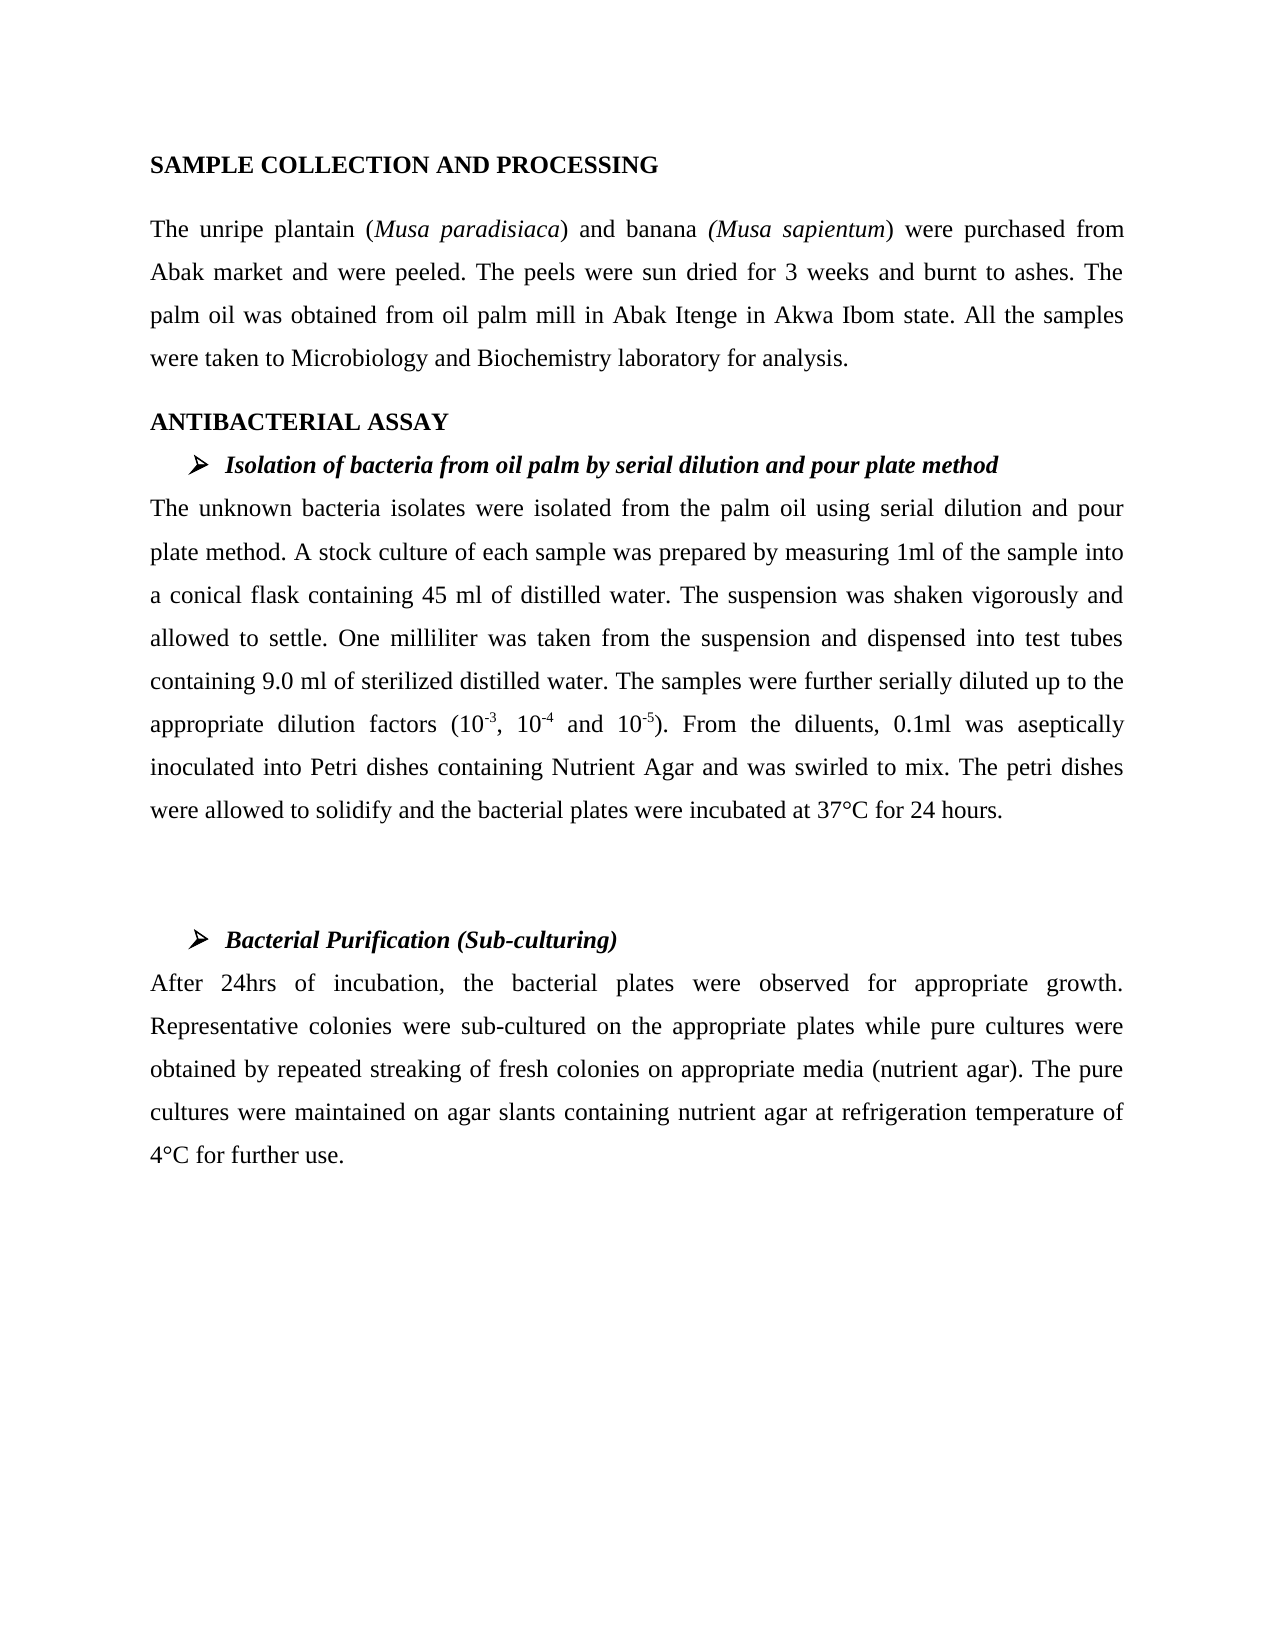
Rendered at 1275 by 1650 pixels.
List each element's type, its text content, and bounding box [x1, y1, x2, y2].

text The unripe plantain (Musa paradisiaca) and banana (Musa sapientum) were purchased from Abak market and were peeled. The peels were sun dried for 3 weeks and burnt to ashes. The palm oil was obtained from oil palm mill in Abak Itenge in Akwa Ibom state. All the samples were taken to Microbiology and Biochemistry laboratory for analysis. [150, 214, 1125, 372]
text ANTIBACTERIAL ASSAY [150, 407, 1125, 436]
text The unknown bacteria isolates were isolated from the palm oil using serial dilution and pour plate method. A stock culture of each sample was prepared by measuring 1ml of the sample into a conical flask containing 45 ml of distilled water. The suspension was shaken vigorously and allowed to settle. One milliliter was taken from the suspension and dispensed into test tubes containing 9.0 ml of sterilized distilled water. The samples were further serially diluted up to the appropriate dilution factors (10-3, 10-4 and 10-5). From the diluents, 0.1ml was aseptically inoculated into Petri dishes containing Nutrient Agar and was swirled to mix. The petri dishes were allowed to solidify and the bacterial plates were incubated at 37°C for 24 hours. [150, 493, 1125, 824]
text After 24hrs of incubation, the bacterial plates were observed for appropriate growth. Representative colonies were sub-cultured on the appropriate plates while pure cultures were obtained by repeated streaking of fresh colonies on appropriate media (nutrient agar). The pure cultures were maintained on agar slants containing nutrient agar at refrigeration temperature of 4°C for further use. [150, 968, 1125, 1169]
list Bacterial Purification (Sub-culturing) [187, 925, 1125, 953]
list Isolation of bacteria from oil palm by serial dilution and pour plate method [187, 450, 1125, 479]
text SAMPLE COLLECTION AND PROCESSING [150, 150, 1125, 179]
